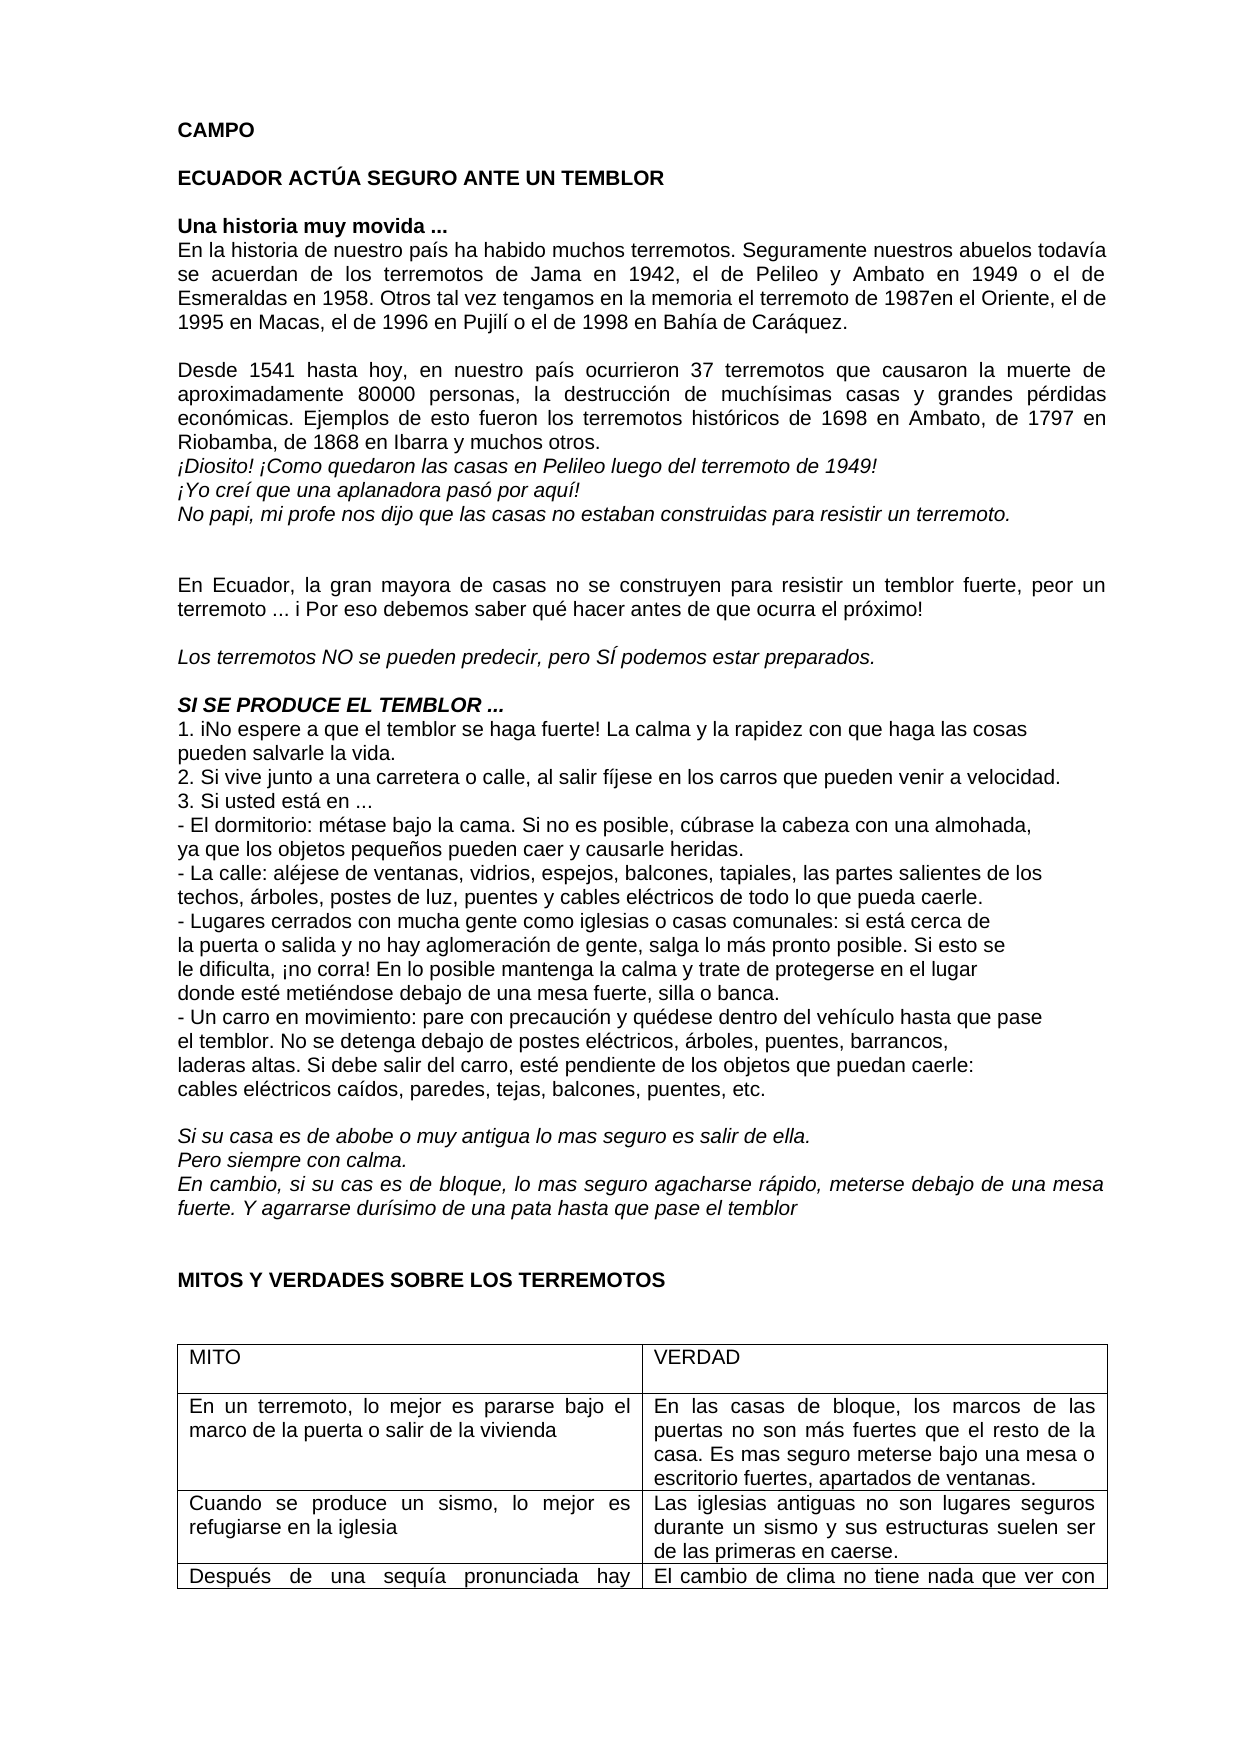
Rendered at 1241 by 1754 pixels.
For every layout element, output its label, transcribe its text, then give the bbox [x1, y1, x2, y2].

text - La calle: aléjese de ventanas, vidrios, espejos, balcones, tapiales, las partes salientes de los [177, 861, 1107, 885]
table_cell Cuando se produce un sismo, lo mejor es refugiarse en la iglesia [178, 1491, 642, 1563]
text 3. Si usted está en ... [177, 789, 1107, 813]
text la puerta o salida y no hay aglomeración de gente, salga lo más pronto posible. Si esto se [177, 933, 1107, 957]
text pueden salvarle la vida. [177, 741, 1107, 765]
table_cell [643, 1564, 1107, 1588]
text 2. Si vive junto a una carretera o calle, al salir fíjese en los carros que pueden venir a velocidad. [177, 765, 1107, 789]
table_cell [178, 1564, 642, 1588]
text ECUADOR ACTÚA SEGURO ANTE UN TEMBLOR [177, 166, 1107, 190]
text MITOS Y VERDADES SOBRE LOS TERREMOTOS [177, 1268, 1107, 1292]
text No papi, mi profe nos dijo que las casas no estaban construidas para resistir un terremoto. [177, 501, 1107, 525]
text SI SE PRODUCE EL TEMBLOR ... [177, 693, 1107, 717]
table_header MITO [178, 1345, 642, 1393]
text - Lugares cerrados con mucha gente como iglesias o casas comunales: si está cerca de [177, 909, 1107, 933]
text - El dormitorio: métase bajo la cama. Si no es posible, cúbrase la cabeza con una almohada, [177, 813, 1107, 837]
text el temblor. No se detenga debajo de postes eléctricos, árboles, puentes, barrancos, [177, 1028, 1107, 1052]
text ¡Yo creí que una aplanadora pasó por aquí! [177, 477, 1107, 501]
table_cell En las casas de bloque, los marcos de las puertas no son más fuertes que el resto de la casa. Es mas seguro meterse bajo una mesa o escritorio fuertes, apartados de ventanas. [643, 1394, 1107, 1490]
table_cell En un terremoto, lo mejor es pararse bajo el marco de la puerta o salir de la vivienda [178, 1394, 642, 1490]
table_header VERDAD [643, 1345, 1107, 1393]
text techos, árboles, postes de luz, puentes y cables eléctricos de todo lo que pueda caerle. [177, 885, 1107, 909]
text ya que los objetos pequeños pueden caer y causarle heridas. [177, 837, 1107, 861]
text 1. iNo espere a que el temblor se haga fuerte! La calma y la rapidez con que haga las cosas [177, 717, 1107, 741]
text Una historia muy movida ... [177, 214, 1107, 238]
text En cambio, si su cas es de bloque, lo mas seguro agacharse rápido, meterse debajo de una mesa fuerte. Y agarrarse durísimo de una pata hasta que pase el temblor [177, 1172, 1107, 1220]
text En la historia de nuestro país ha habido muchos terremotos. Seguramente nuestros abuelos todavía se acuerdan de los terremotos de Jama en 1942, el de Pelileo y Ambato en 1949 o el de Esmeraldas en 1958. Otros tal vez tengamos en la memoria el terremoto de 1987en el Oriente, el de 1995 en Macas, el de 1996 en Pujilí o el de 1998 en Bahía de Caráquez. [177, 238, 1107, 334]
text ¡Diosito! ¡Como quedaron las casas en Pelileo luego del terremoto de 1949! [177, 453, 1107, 477]
text Desde 1541 hasta hoy, en nuestro país ocurrieron 37 terremotos que causaron la muerte de aproximadamente 80000 personas, la destrucción de muchísimas casas y grandes pérdidas económicas. Ejemplos de esto fueron los terremotos históricos de 1698 en Ambato, de 1797 en Riobamba, de 1868 en Ibarra y muchos otros. [177, 358, 1107, 453]
text En Ecuador, la gran mayora de casas no se construyen para resistir un temblor fuerte, peor un terremoto ... i Por eso debemos saber qué hacer antes de que ocurra el próximo! [177, 573, 1107, 621]
text donde esté metiéndose debajo de una mesa fuerte, silla o banca. [177, 981, 1107, 1004]
text laderas altas. Si debe salir del carro, esté pendiente de los objetos que puedan caerle: [177, 1052, 1107, 1076]
text CAMPO [177, 118, 1107, 142]
text le dificulta, ¡no corra! En lo posible mantenga la calma y trate de protegerse en el lugar [177, 957, 1107, 981]
text Los terremotos NO se pueden predecir, pero SÍ podemos estar preparados. [177, 645, 1107, 669]
text - Un carro en movimiento: pare con precaución y quédese dentro del vehículo hasta que pase [177, 1004, 1107, 1028]
text Pero siempre con calma. [177, 1148, 1107, 1172]
text cables eléctricos caídos, paredes, tejas, balcones, puentes, etc. [177, 1076, 1107, 1100]
table_cell Las iglesias antiguas no son lugares seguros durante un sismo y sus estructuras suelen ser de las primeras en caerse. [643, 1491, 1107, 1563]
text Si su casa es de abobe o muy antigua lo mas seguro es salir de ella. [177, 1124, 1107, 1148]
